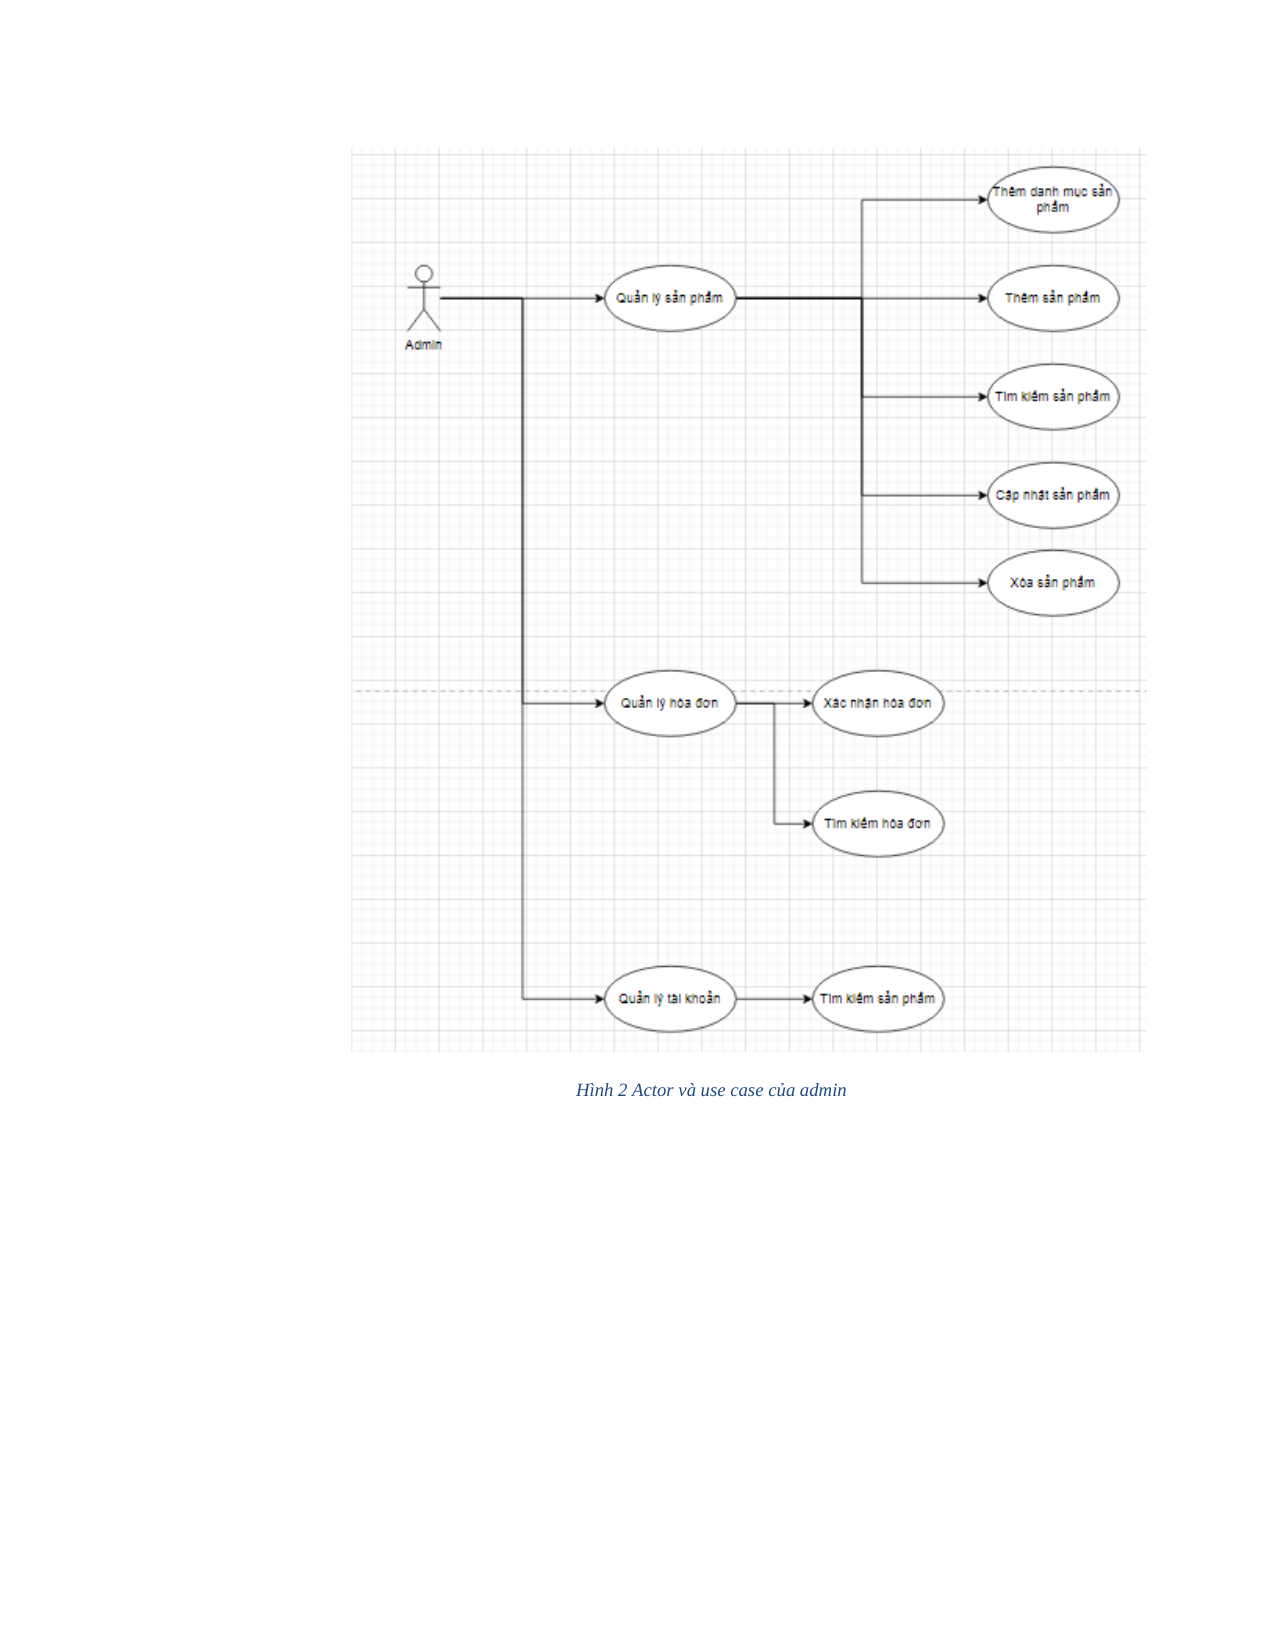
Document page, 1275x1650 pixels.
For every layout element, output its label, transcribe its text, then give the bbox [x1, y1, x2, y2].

picture [351, 148, 1147, 1052]
